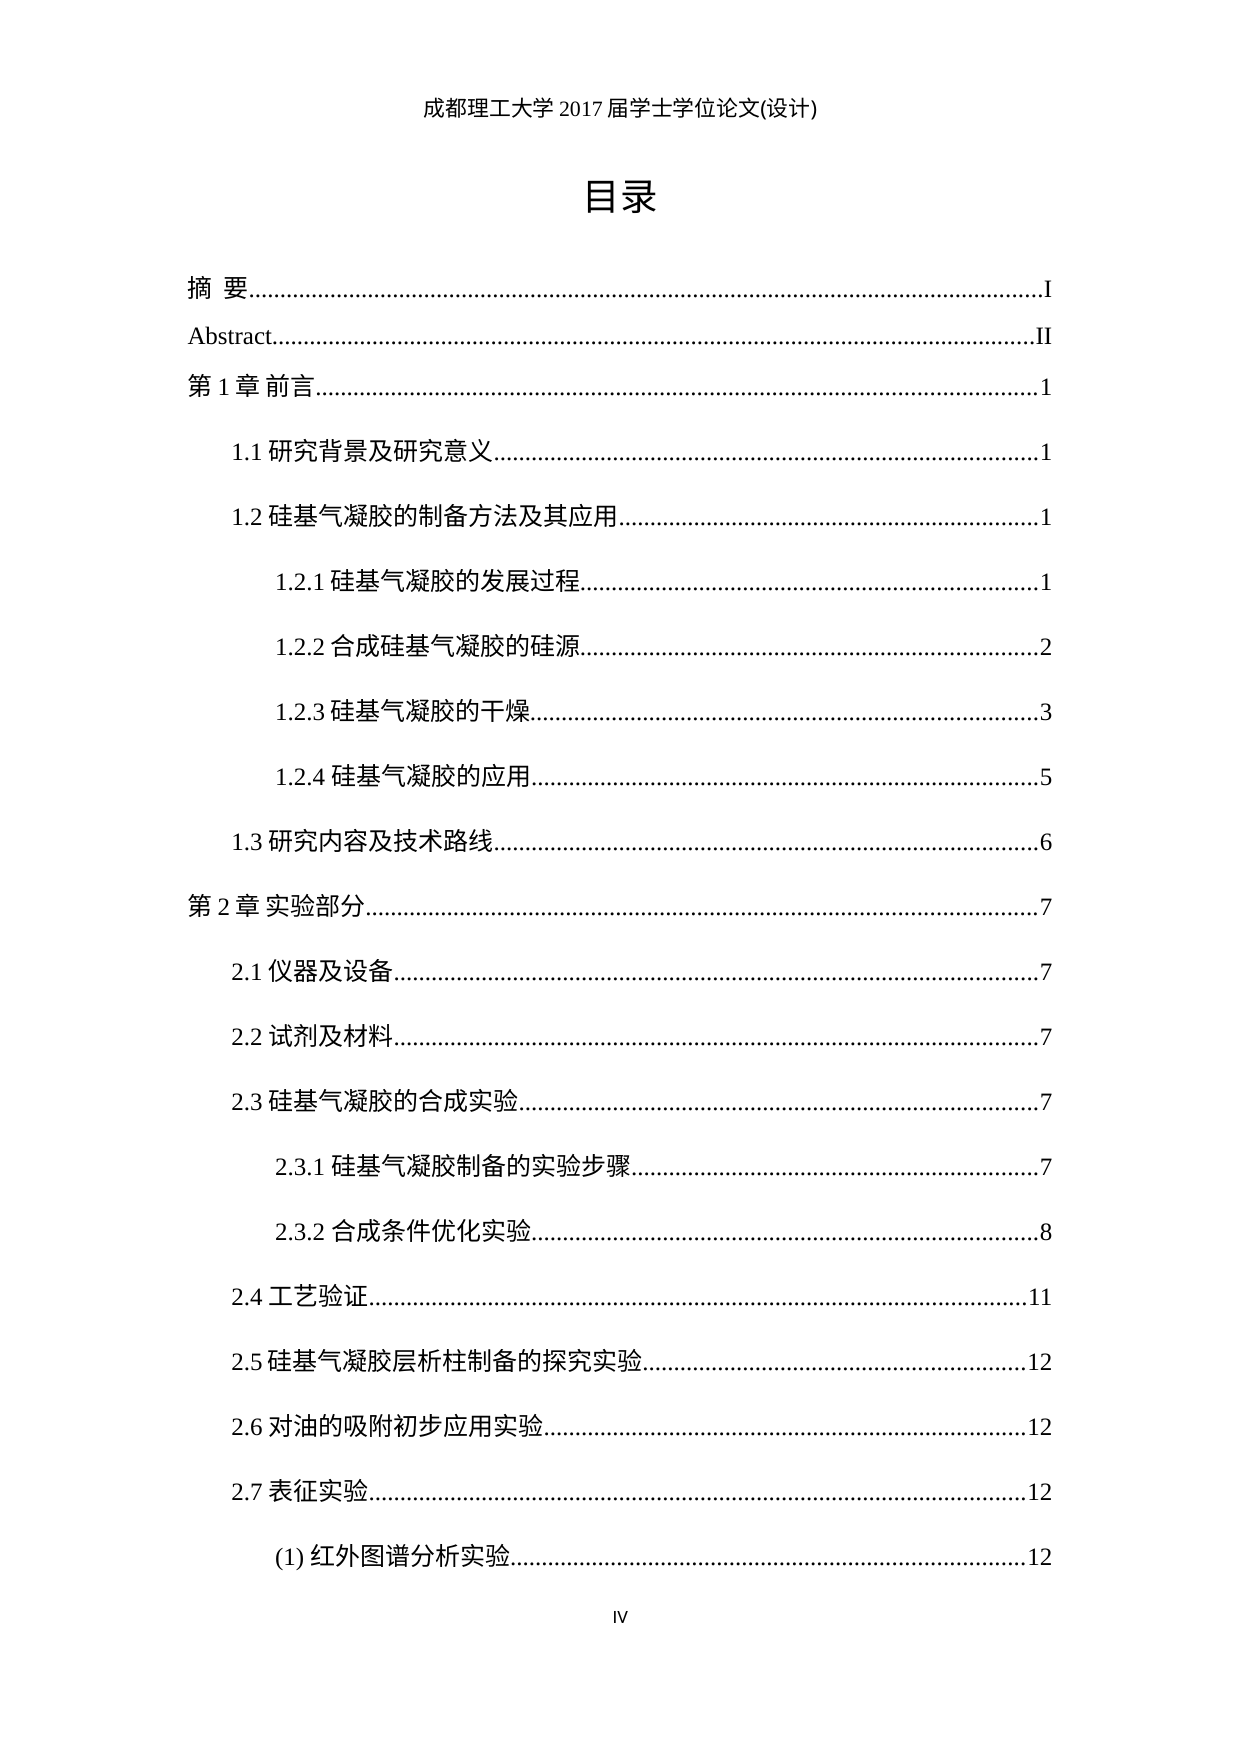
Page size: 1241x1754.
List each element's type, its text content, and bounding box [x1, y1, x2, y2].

text 1.2.2合成硅基气凝胶的硅源 2 [275, 612, 1053, 677]
text 2.3.2 合成条件优化实验 8 [275, 1197, 1053, 1262]
text 目录 [187, 162, 1053, 227]
text 1.2.4 硅基气凝胶的应用 5 [275, 742, 1053, 807]
text 1.2.1硅基气凝胶的发展过程 1 [275, 547, 1053, 612]
text 摘 要 I [187, 254, 1053, 319]
text 1.2.3硅基气凝胶的干燥 3 [275, 677, 1053, 742]
text 第2章 实验部分 7 [187, 872, 1053, 937]
text 1.3 研究内容及技术路线 6 [231, 807, 1053, 872]
text 2.4 工艺验证 11 [231, 1262, 1053, 1327]
text 2.2 试剂及材料 7 [231, 1002, 1053, 1067]
text 2.1 仪器及设备 7 [231, 937, 1053, 1002]
text 2.7 表征实验 12 [231, 1457, 1053, 1522]
text 2.6 对油的吸附初步应用实验 12 [231, 1392, 1053, 1457]
text 2.3 硅基气凝胶的合成实验 7 [231, 1067, 1053, 1132]
text 第1章 前言 1 [187, 352, 1053, 417]
text 1.1 研究背景及研究意义 1 [231, 417, 1053, 482]
text 1.2 硅基气凝胶的制备方法及其应用 1 [231, 482, 1053, 547]
text 2.3.1 硅基气凝胶制备的实验步骤 7 [275, 1132, 1053, 1197]
text 2.5硅基气凝胶层析柱制备的探究实验 12 [231, 1327, 1053, 1392]
text Abstract II [187, 319, 1053, 352]
text (1) 红外图谱分析实验 12 [275, 1522, 1053, 1587]
